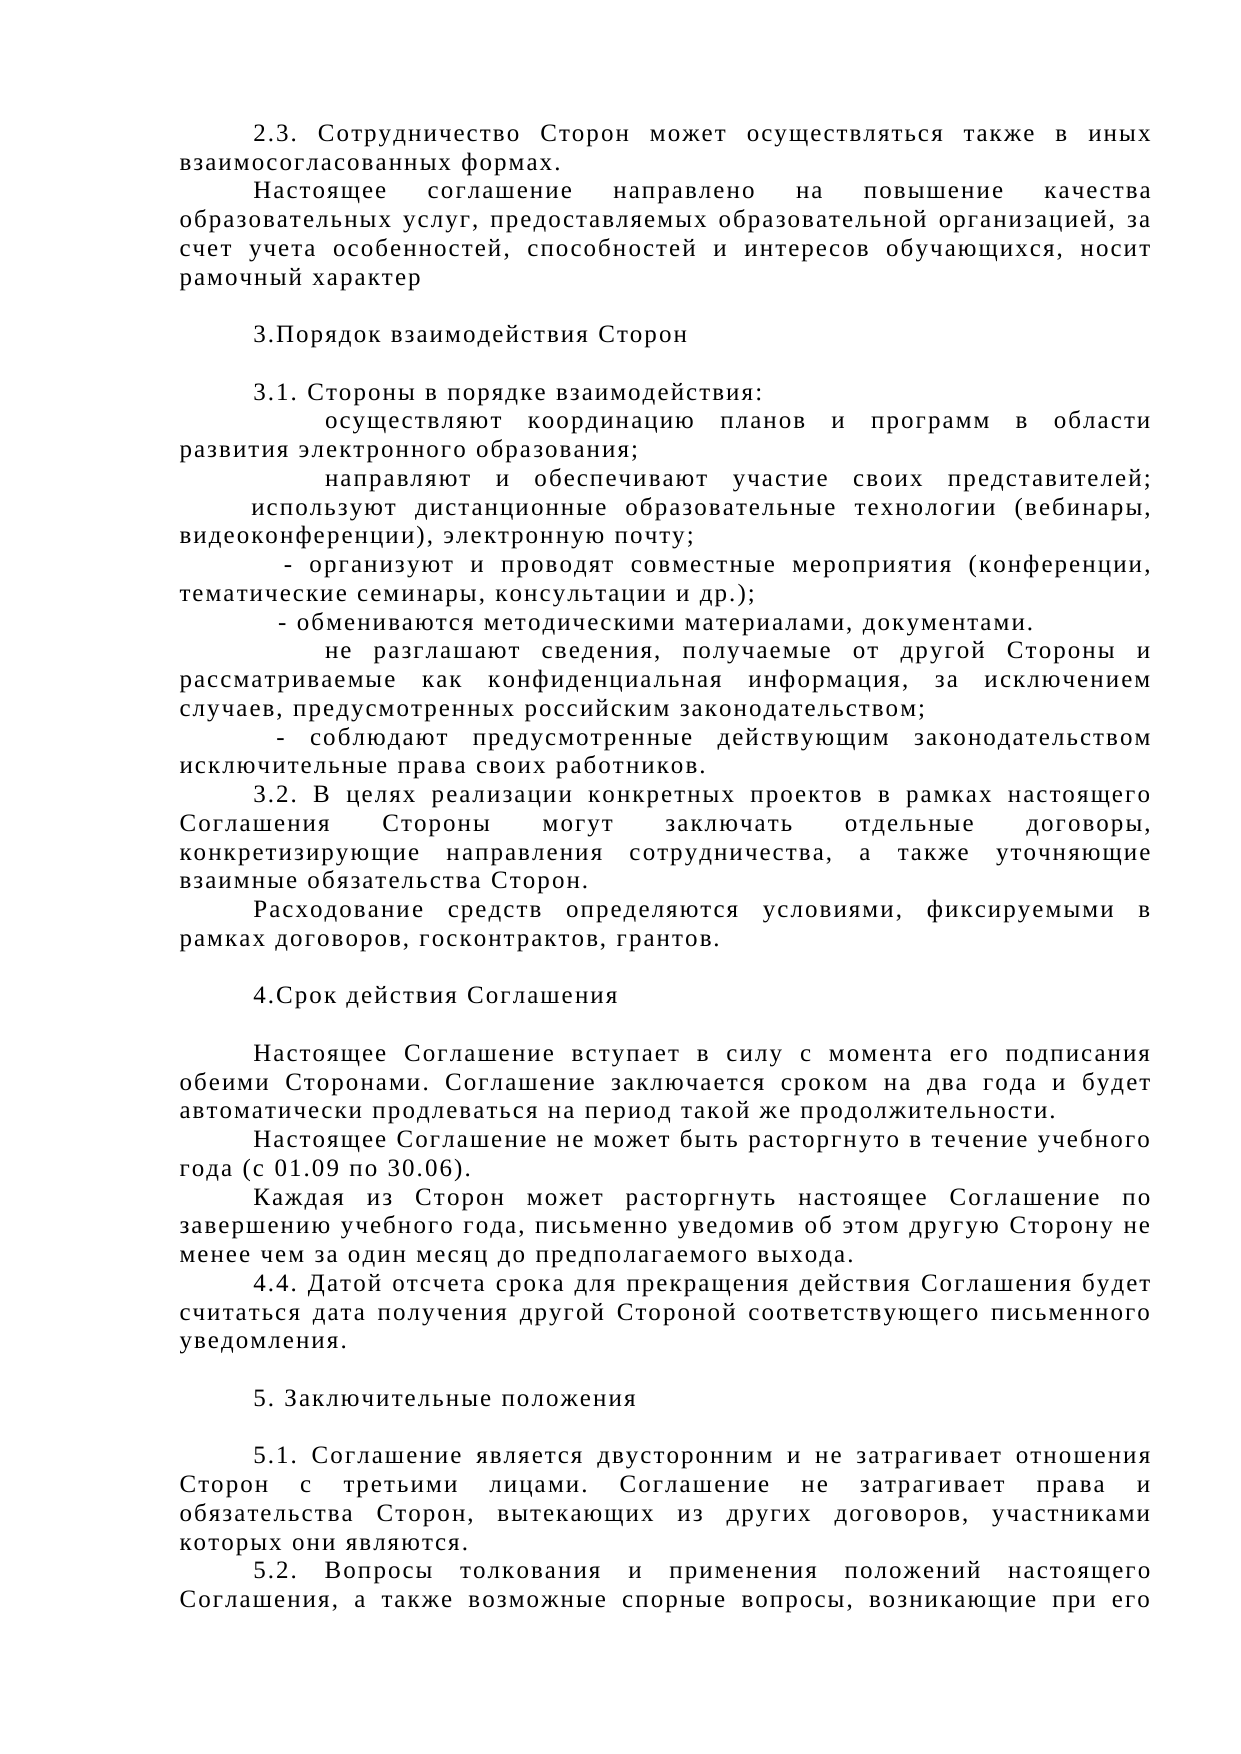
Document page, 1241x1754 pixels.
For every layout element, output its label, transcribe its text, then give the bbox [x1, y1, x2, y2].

text Каждая из Сторон может расторгнуть настоящее Соглашение по завершению учебного года, письменно уведомив об этом другую Сторону не менее чем за один месяц до предполагаемого выхода. [179, 1182, 1152, 1268]
text 3.2. В целях реализации конкретных проектов в рамках настоящего Соглашения Стороны могут заключать отдельные договоры, конкретизирующие направления сотрудничества, а также уточняющие взаимные обязательства Сторон. [179, 779, 1152, 894]
text Настоящее соглашение направлено на повышение качества образовательных услуг, предоставляемых образовательной организацией, за счет учета особенностей, способностей и интересов обучающихся, носит рамочный характер [179, 176, 1152, 291]
text направляют и обеспечивают участие своих представителей; используют дистанционные образовательные технологии (вебинары, видеоконференции), электронную почту; [179, 463, 1152, 549]
text осуществляют координацию планов и программ в области развития электронного образования; [179, 406, 1152, 463]
text - организуют и проводят совместные мероприятия (конференции, тематические семинары, консультации и др.); [179, 549, 1152, 607]
text 4.Срок действия Соглашения [179, 981, 1152, 1009]
text 5. Заключительные положения [179, 1383, 1152, 1412]
text 3.1. Стороны в порядке взаимодействия: [179, 377, 1152, 406]
text Настоящее Соглашение не может быть расторгнуто в течение учебного года (с 01.09 по 30.06). [179, 1124, 1152, 1182]
text - соблюдают предусмотренные действующим законодательством исключительные права своих работников. [179, 722, 1152, 779]
text не разглашают сведения, получаемые от другой Стороны и рассматриваемые как конфиденциальная информация, за исключением случаев, предусмотренных российским законодательством; [179, 636, 1152, 722]
text 3.Порядок взаимодействия Сторон [179, 319, 1152, 348]
text Расходование средств определяются условиями, фиксируемыми в рамках договоров, госконтрактов, грантов. [179, 894, 1152, 952]
text 2.3. Сотрудничество Сторон может осуществляться также в иных взаимосогласованных формах. [179, 118, 1152, 176]
text - обмениваются методическими материалами, документами. [179, 607, 1152, 636]
text 5.1. Соглашение является двусторонним и не затрагивает отношения Сторон с третьими лицами. Соглашение не затрагивает права и обязательства Сторон, вытекающих из других договоров, участниками которых они являются. [179, 1441, 1152, 1556]
text 4.4. Датой отсчета срока для прекращения действия Соглашения будет считаться дата получения другой Стороной соответствующего письменного уведомления. [179, 1268, 1152, 1354]
text Настоящее Соглашение вступает в силу с момента его подписания обеими Сторонами. Соглашение заключается сроком на два года и будет автоматически продлеваться на период такой же продолжительности. [179, 1038, 1152, 1124]
